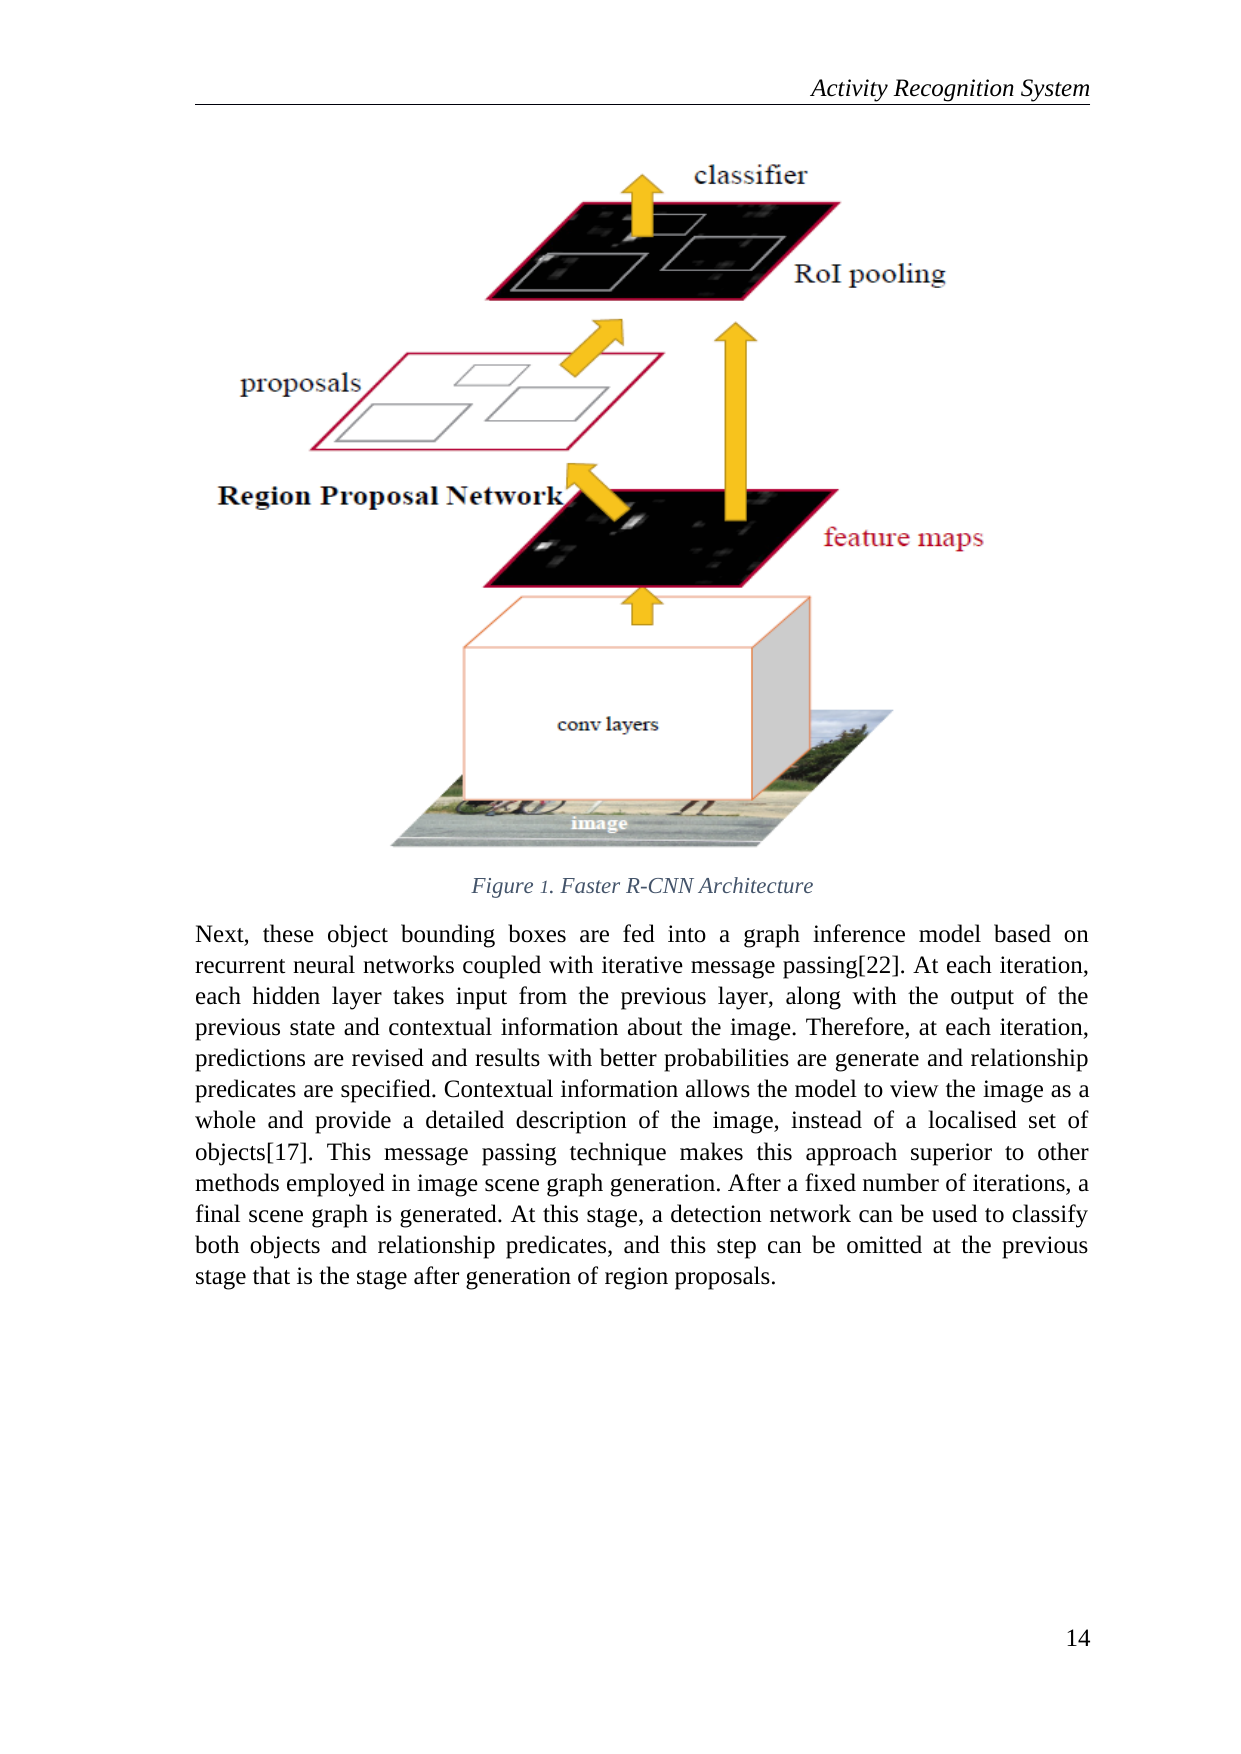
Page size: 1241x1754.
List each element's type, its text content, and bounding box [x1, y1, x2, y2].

text Next, these object bounding boxes are fed into a graph inference model based on recurrent neural networks coupled with iterative message passing[22]. At each iteration, each hidden layer takes input from the previous layer, along with the output of the previous state and contextual information about the image. Therefore, at each iteration, predictions are revised and results with better probabilities are generate and relationship predicates are specified. Contextual information allows the model to view the image as a whole and provide a detailed description of the image, instead of a localised set of objects[17]. This message passing technique makes this approach superior to other methods employed in image scene graph generation. After a fixed number of iterations, a final scene graph is generated. At this stage, a detection network can be used to classify both objects and relationship predicates, and this step can be omitted at the previous stage that is the stage after generation of region proposals. [195, 919, 1090, 1289]
text Figure 1. Faster R-CNN Architecture [195, 872, 1090, 898]
picture [195, 150, 1005, 854]
